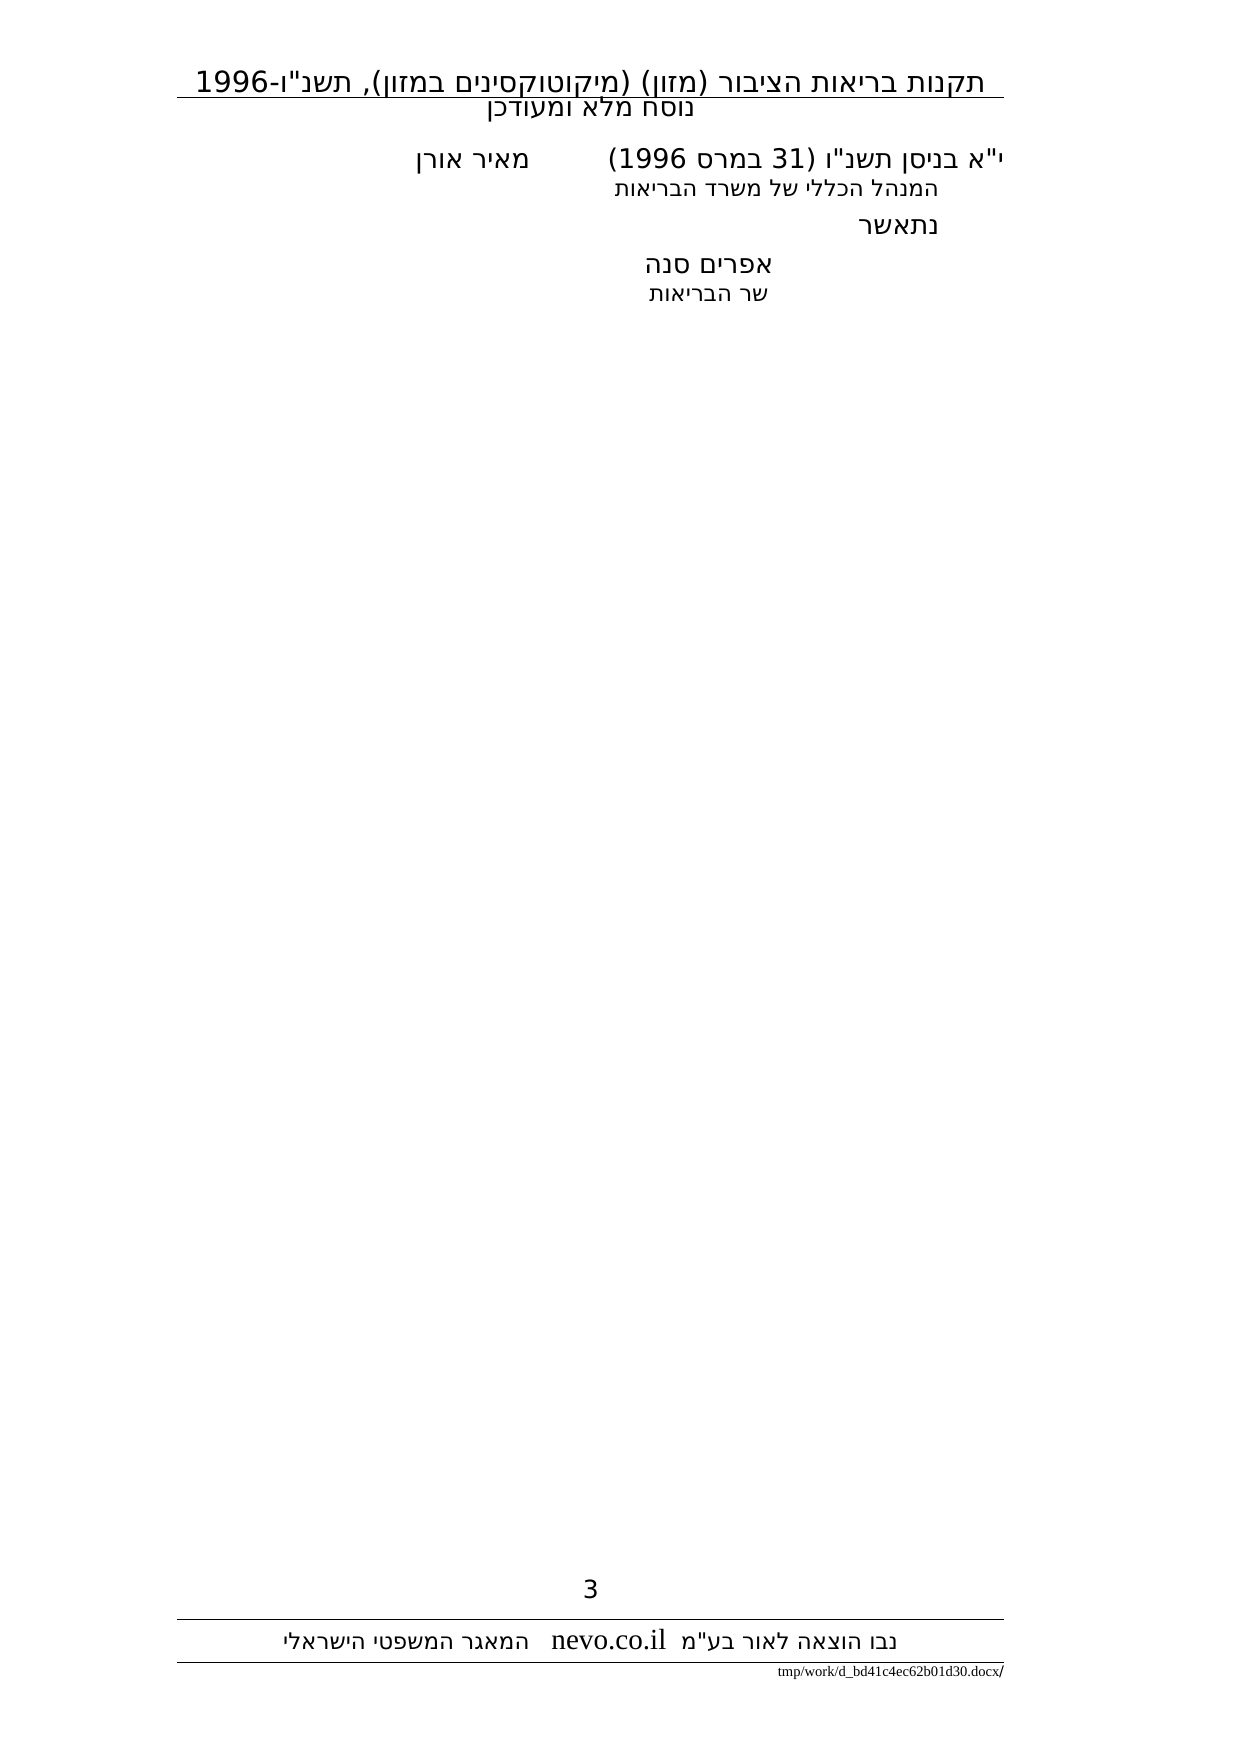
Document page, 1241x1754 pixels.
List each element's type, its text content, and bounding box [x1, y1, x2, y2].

text המנהל הכללי של משרד הבריאות [177, 175, 1004, 202]
text י"א בניסן תשנ"ו (31 במרס 1996) מאיר אורן [177, 144, 1004, 175]
text שר הבריאות [177, 280, 1004, 307]
text אפרים סנה [177, 248, 1004, 280]
text נתאשר [177, 209, 1004, 241]
